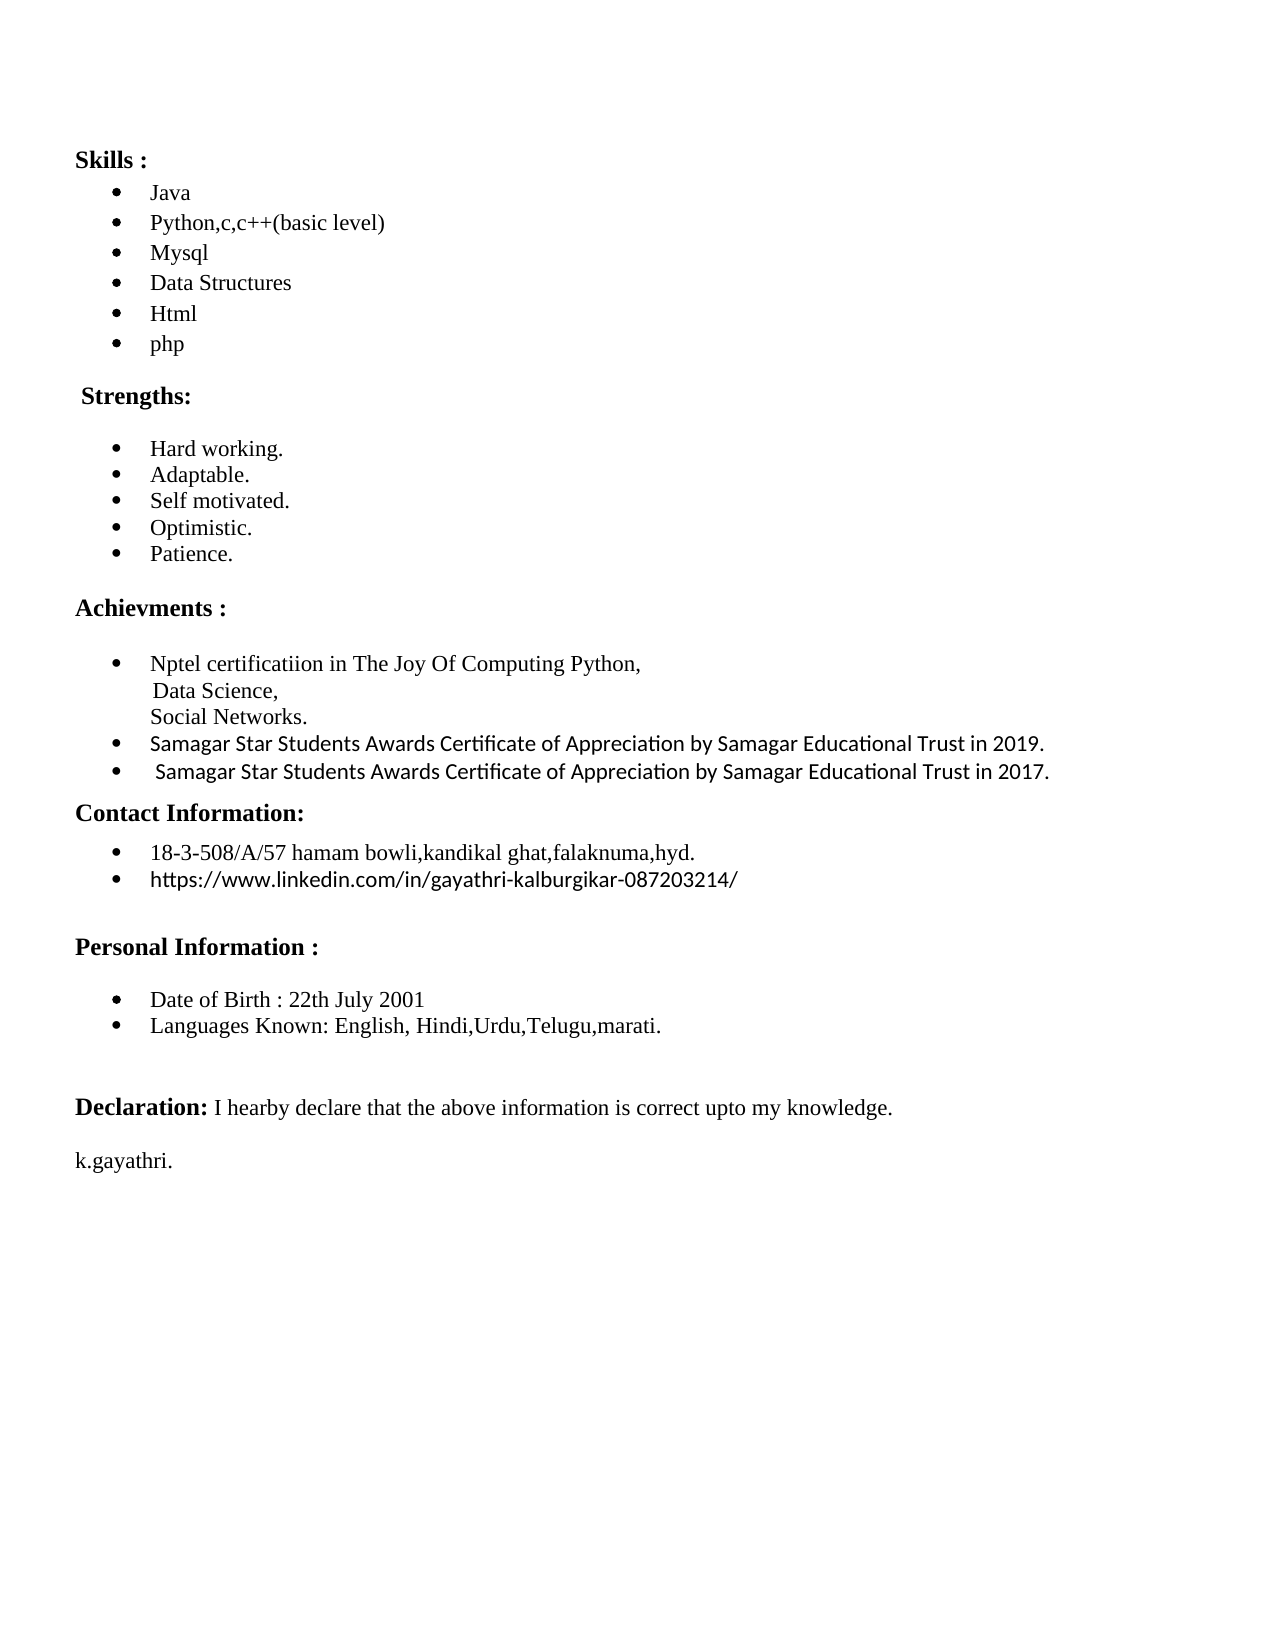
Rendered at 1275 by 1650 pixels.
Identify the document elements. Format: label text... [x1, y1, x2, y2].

text Personal Information : [75, 932, 1200, 961]
list Samagar Star Students Awards Certificate of Appreciation by Samagar Educational Trust in 2017. [112, 757, 1200, 785]
list Data Structures [112, 269, 1200, 296]
list Nptel certificatiion in The Joy Of Computing Python, [112, 650, 1200, 677]
list Patience. [112, 540, 1200, 566]
list Samagar Star Students Awards Certificate of Appreciation by Samagar Educational Trust in 2019. [112, 729, 1200, 757]
list 18-3-508/A/57 hamam bowli,kandikal ghat,falaknuma,hyd. [112, 839, 1200, 866]
list Hard working. [112, 435, 1200, 461]
text Declaration: I hearby declare that the above information is correct upto my knowledge. [75, 1092, 1200, 1120]
list Social Networks. [150, 703, 1200, 729]
list Java [112, 179, 1200, 205]
list Html [112, 299, 1200, 326]
list Languages Known: English, Hindi,Urdu,Telugu,marati. [112, 1013, 1200, 1039]
list Date of Birth : 22th July 2001 [112, 986, 1200, 1013]
text Achievments : [75, 593, 1200, 622]
text k.gayathri. [75, 1147, 1200, 1173]
list Adaptable. [112, 461, 1200, 487]
list Mysql [112, 239, 1200, 266]
text Data Science, [112, 677, 1200, 703]
text Contact Information: [75, 798, 1200, 827]
list Python,c,c++(basic level) [112, 209, 1200, 235]
list https://www.linkedin.com/in/gayathri-kalburgikar-087203214/ [112, 866, 1200, 893]
list Self motivated. [112, 487, 1200, 514]
text Skills : [75, 146, 1200, 174]
text Strengths: [75, 381, 1200, 409]
list Optimistic. [112, 514, 1200, 540]
list php [112, 330, 1200, 356]
